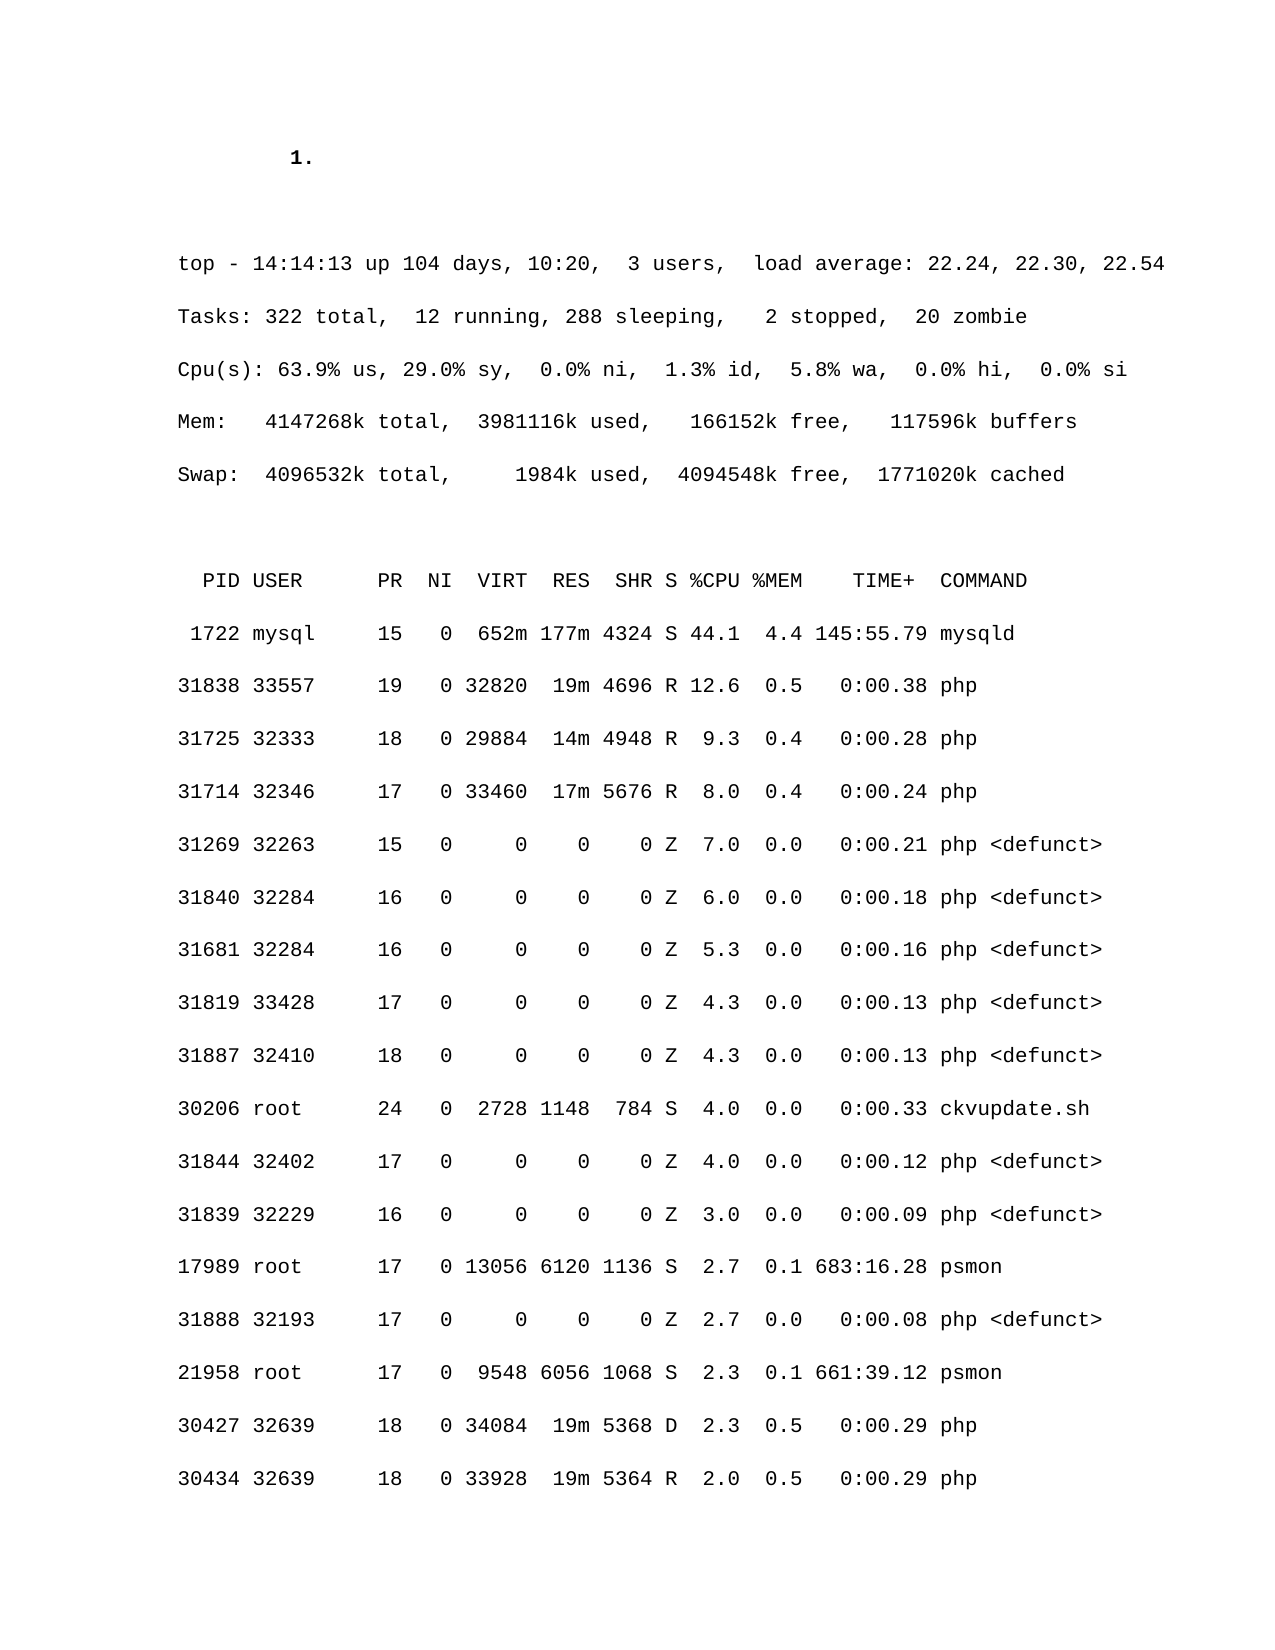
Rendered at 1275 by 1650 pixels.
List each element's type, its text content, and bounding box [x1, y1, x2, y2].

text 31269 32263 15 0 0 0 0 Z 7.0 0.0 0:00.21 php <defunct> [177, 834, 1240, 857]
text Mem: 4147268k total, 3981116k used, 166152k free, 117596k buffers [177, 411, 1240, 435]
text 30206 root 24 0 2728 1148 784 S 4.0 0.0 0:00.33 ckvupdate.sh [177, 1098, 1240, 1122]
text 1722 mysql 15 0 652m 177m 4324 S 44.1 4.4 145:55.79 mysqld [177, 623, 1240, 646]
text 31887 32410 18 0 0 0 0 Z 4.3 0.0 0:00.13 php <defunct> [177, 1045, 1240, 1069]
text 31839 32229 16 0 0 0 0 Z 3.0 0.0 0:00.09 php <defunct> [177, 1203, 1240, 1227]
text 31844 32402 17 0 0 0 0 Z 4.0 0.0 0:00.12 php <defunct> [177, 1151, 1240, 1174]
text 31819 33428 17 0 0 0 0 Z 4.3 0.0 0:00.13 php <defunct> [177, 992, 1240, 1016]
text 1. [290, 147, 1240, 171]
text 30434 32639 18 0 33928 19m 5364 R 2.0 0.5 0:00.29 php [177, 1468, 1240, 1491]
text Tasks: 322 total, 12 running, 288 sleeping, 2 stopped, 20 zombie [177, 306, 1240, 329]
text 31714 32346 17 0 33460 17m 5676 R 8.0 0.4 0:00.24 php [177, 781, 1240, 805]
text 31888 32193 17 0 0 0 0 Z 2.7 0.0 0:00.08 php <defunct> [177, 1309, 1240, 1333]
text Cpu(s): 63.9% us, 29.0% sy, 0.0% ni, 1.3% id, 5.8% wa, 0.0% hi, 0.0% si [177, 358, 1240, 382]
text 30427 32639 18 0 34084 19m 5368 D 2.3 0.5 0:00.29 php [177, 1415, 1240, 1438]
text 21958 root 17 0 9548 6056 1068 S 2.3 0.1 661:39.12 psmon [177, 1362, 1240, 1386]
text 31725 32333 18 0 29884 14m 4948 R 9.3 0.4 0:00.28 php [177, 728, 1240, 752]
text 31838 33557 19 0 32820 19m 4696 R 12.6 0.5 0:00.38 php [177, 675, 1240, 699]
text top - 14:14:13 up 104 days, 10:20, 3 users, load average: 22.24, 22.30, 22.54 [177, 253, 1240, 277]
text 31840 32284 16 0 0 0 0 Z 6.0 0.0 0:00.18 php <defunct> [177, 887, 1240, 910]
text PID USER PR NI VIRT RES SHR S %CPU %MEM TIME+ COMMAND [177, 570, 1240, 593]
text Swap: 4096532k total, 1984k used, 4094548k free, 1771020k cached [177, 464, 1240, 488]
text 17989 root 17 0 13056 6120 1136 S 2.7 0.1 683:16.28 psmon [177, 1256, 1240, 1280]
text 31681 32284 16 0 0 0 0 Z 5.3 0.0 0:00.16 php <defunct> [177, 939, 1240, 963]
